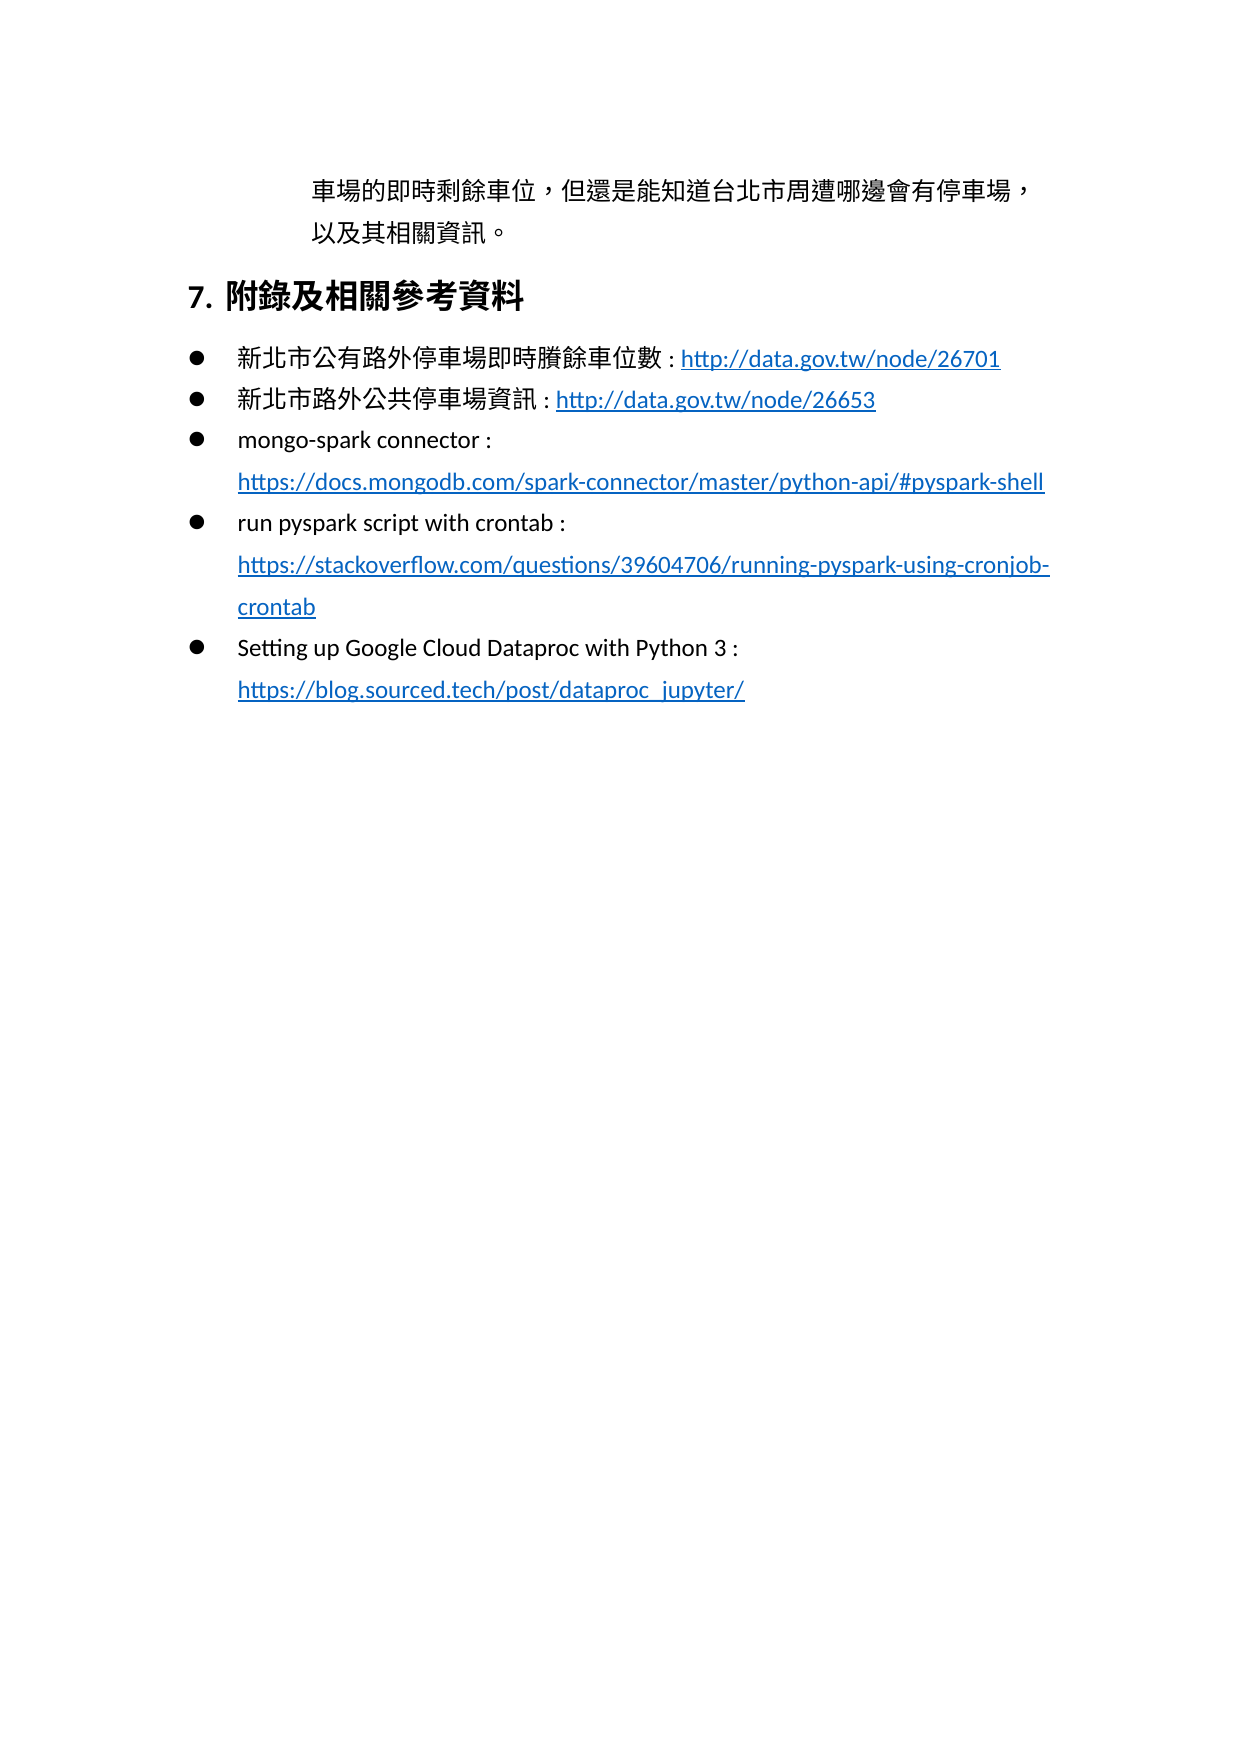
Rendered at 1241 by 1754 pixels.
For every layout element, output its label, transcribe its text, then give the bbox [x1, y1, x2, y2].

list 附錄及相關參考資料 [187, 252, 1053, 335]
list https://stackoverflow.com/questions/39604706/running-pyspark-using-cronjob-crontab [237, 544, 1053, 627]
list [261, 169, 1053, 252]
list https://blog.sourced.tech/post/dataproc_jupyter/ [237, 669, 1053, 710]
list mongo-spark connector : [187, 419, 1053, 460]
list https://docs.mongodb.com/spark-connector/master/python-api/#pyspark-shell [237, 460, 1053, 502]
list 新北市公有路外停車場即時賸餘車位數 : http://data.gov.tw/node/26701 [187, 335, 1053, 377]
list Setting up Google Cloud Dataproc with Python 3 : [187, 627, 1053, 669]
list 新北市路外公共停車場資訊 : http://data.gov.tw/node/26653 [187, 377, 1053, 419]
list run pyspark script with crontab : [187, 502, 1053, 544]
